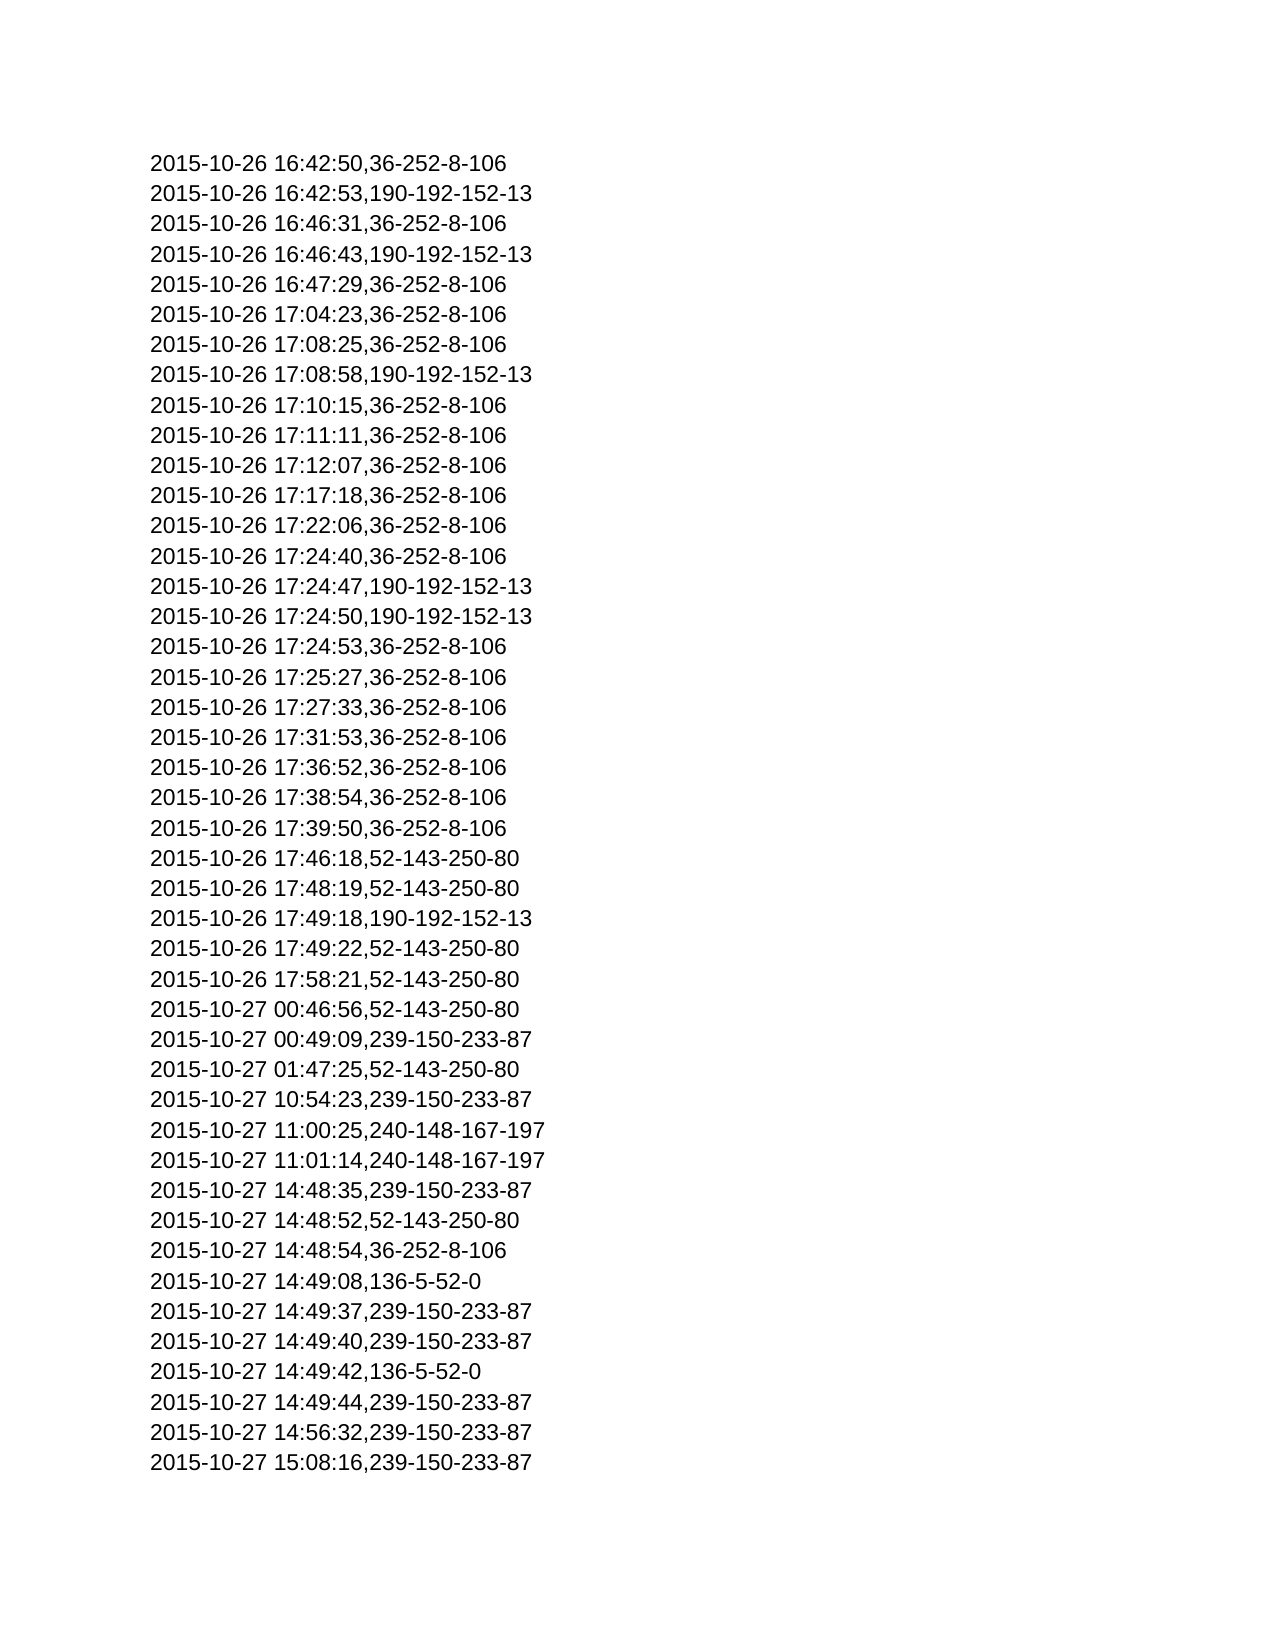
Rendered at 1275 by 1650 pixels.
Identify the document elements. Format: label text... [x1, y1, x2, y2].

text 2015-10-27 14:49:44,239-150-233-87 [150, 1388, 1125, 1415]
text 2015-10-26 17:08:58,190-192-152-13 [150, 361, 1125, 388]
text 2015-10-26 17:12:07,36-252-8-106 [150, 452, 1125, 478]
text 2015-10-26 17:22:06,36-252-8-106 [150, 512, 1125, 539]
text 2015-10-26 17:24:50,190-192-152-13 [150, 603, 1125, 629]
text 2015-10-26 17:38:54,36-252-8-106 [150, 784, 1125, 811]
text 2015-10-26 17:24:40,36-252-8-106 [150, 543, 1125, 569]
text 2015-10-26 17:58:21,52-143-250-80 [150, 966, 1125, 992]
text 2015-10-26 17:10:15,36-252-8-106 [150, 392, 1125, 418]
text 2015-10-26 16:42:53,190-192-152-13 [150, 180, 1125, 207]
text 2015-10-27 14:49:37,239-150-233-87 [150, 1298, 1125, 1324]
text 2015-10-26 17:46:18,52-143-250-80 [150, 845, 1125, 871]
text 2015-10-26 17:08:25,36-252-8-106 [150, 331, 1125, 358]
text 2015-10-27 15:08:16,239-150-233-87 [150, 1449, 1125, 1475]
text 2015-10-26 17:49:22,52-143-250-80 [150, 935, 1125, 962]
text 2015-10-26 17:27:33,36-252-8-106 [150, 694, 1125, 720]
text 2015-10-26 16:46:31,36-252-8-106 [150, 210, 1125, 237]
text 2015-10-26 17:04:23,36-252-8-106 [150, 301, 1125, 327]
text 2015-10-26 16:47:29,36-252-8-106 [150, 271, 1125, 297]
text 2015-10-26 17:49:18,190-192-152-13 [150, 905, 1125, 932]
text 2015-10-27 11:00:25,240-148-167-197 [150, 1117, 1125, 1143]
text 2015-10-26 17:24:53,36-252-8-106 [150, 633, 1125, 660]
text 2015-10-27 00:49:09,239-150-233-87 [150, 1026, 1125, 1052]
text 2015-10-27 14:56:32,239-150-233-87 [150, 1419, 1125, 1445]
text 2015-10-26 16:46:43,190-192-152-13 [150, 241, 1125, 267]
text 2015-10-27 14:48:54,36-252-8-106 [150, 1237, 1125, 1264]
text 2015-10-26 17:48:19,52-143-250-80 [150, 875, 1125, 901]
text 2015-10-26 17:24:47,190-192-152-13 [150, 573, 1125, 599]
text 2015-10-27 10:54:23,239-150-233-87 [150, 1086, 1125, 1113]
text 2015-10-26 17:17:18,36-252-8-106 [150, 482, 1125, 509]
text 2015-10-26 17:36:52,36-252-8-106 [150, 754, 1125, 781]
text 2015-10-27 00:46:56,52-143-250-80 [150, 996, 1125, 1022]
text 2015-10-26 17:31:53,36-252-8-106 [150, 724, 1125, 750]
text 2015-10-27 14:48:52,52-143-250-80 [150, 1207, 1125, 1234]
text 2015-10-26 17:25:27,36-252-8-106 [150, 663, 1125, 690]
text 2015-10-27 14:49:08,136-5-52-0 [150, 1268, 1125, 1294]
text 2015-10-27 14:49:40,239-150-233-87 [150, 1328, 1125, 1354]
text 2015-10-26 17:39:50,36-252-8-106 [150, 814, 1125, 841]
text 2015-10-27 01:47:25,52-143-250-80 [150, 1056, 1125, 1083]
text 2015-10-27 14:48:35,239-150-233-87 [150, 1177, 1125, 1203]
text 2015-10-26 17:11:11,36-252-8-106 [150, 422, 1125, 448]
text 2015-10-27 11:01:14,240-148-167-197 [150, 1147, 1125, 1173]
text 2015-10-27 14:49:42,136-5-52-0 [150, 1358, 1125, 1385]
text 2015-10-26 16:42:50,36-252-8-106 [150, 150, 1125, 176]
